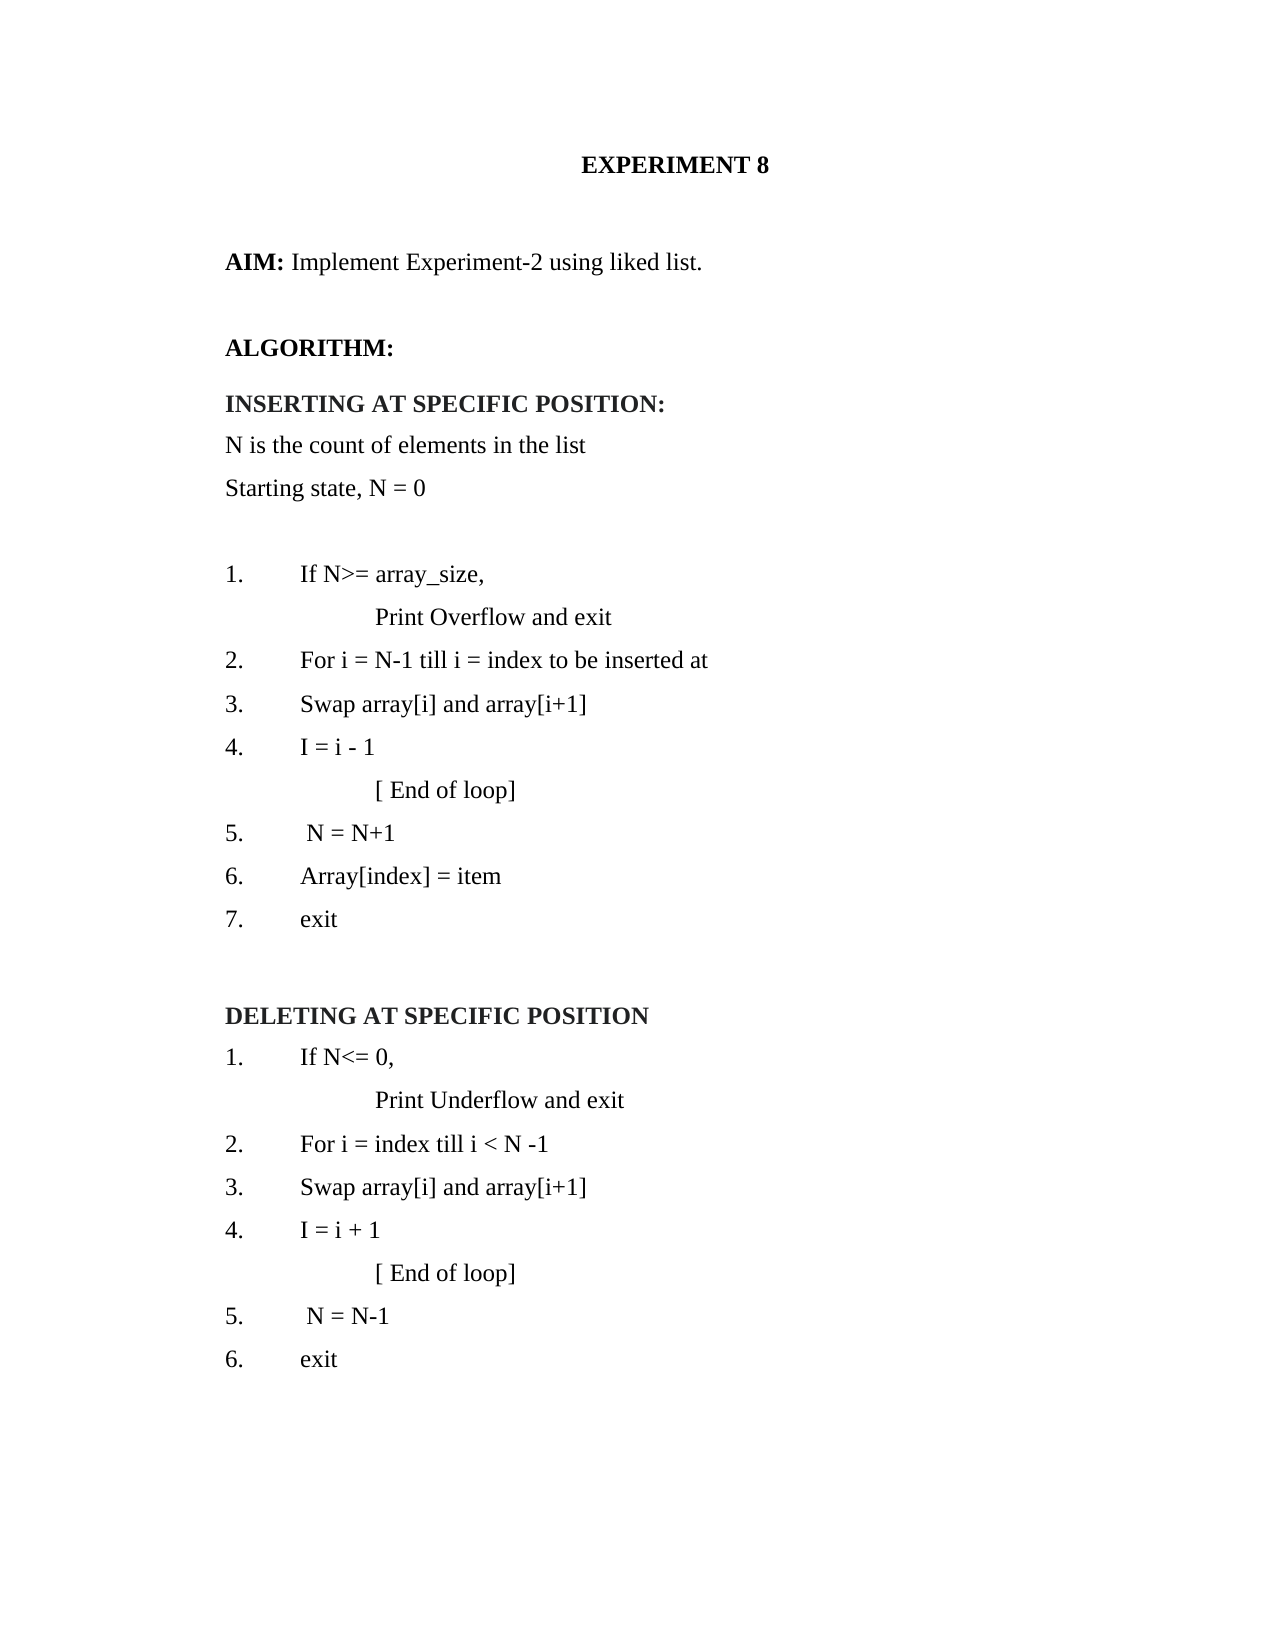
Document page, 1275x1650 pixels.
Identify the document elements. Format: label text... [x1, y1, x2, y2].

text Print Underflow and exit [300, 1086, 1125, 1114]
text EXPERIMENT 8 [225, 150, 1125, 179]
list exit [225, 1344, 1125, 1373]
list exit [225, 904, 1125, 933]
list For i = N-1 till i = index to be inserted at [225, 646, 1125, 674]
text [ End of loop] [300, 1258, 1125, 1287]
list Array[index] = item [225, 861, 1125, 890]
text [ End of loop] [300, 775, 1125, 804]
text AIM: Implement Experiment-2 using liked list. [225, 247, 1125, 276]
list N = N+1 [225, 818, 1125, 847]
list I = i + 1 [225, 1215, 1125, 1244]
text DELETING AT SPECIFIC POSITION [225, 1001, 1125, 1030]
text Starting state, N = 0 [225, 473, 1125, 502]
list N = N-1 [225, 1301, 1125, 1330]
list If N>= array_size, [225, 559, 1125, 588]
list I = i - 1 [225, 732, 1125, 761]
list If N<= 0, [225, 1042, 1125, 1071]
list For i = index till i < N -1 [225, 1129, 1125, 1157]
text N is the count of elements in the list [225, 430, 1125, 459]
text INSERTING AT SPECIFIC POSITION: [225, 389, 1125, 417]
text Print Overflow and exit [300, 602, 1125, 631]
text ALGORITHM: [225, 333, 1125, 362]
list Swap array[i] and array[i+1] [225, 689, 1125, 717]
list Swap array[i] and array[i+1] [225, 1172, 1125, 1201]
